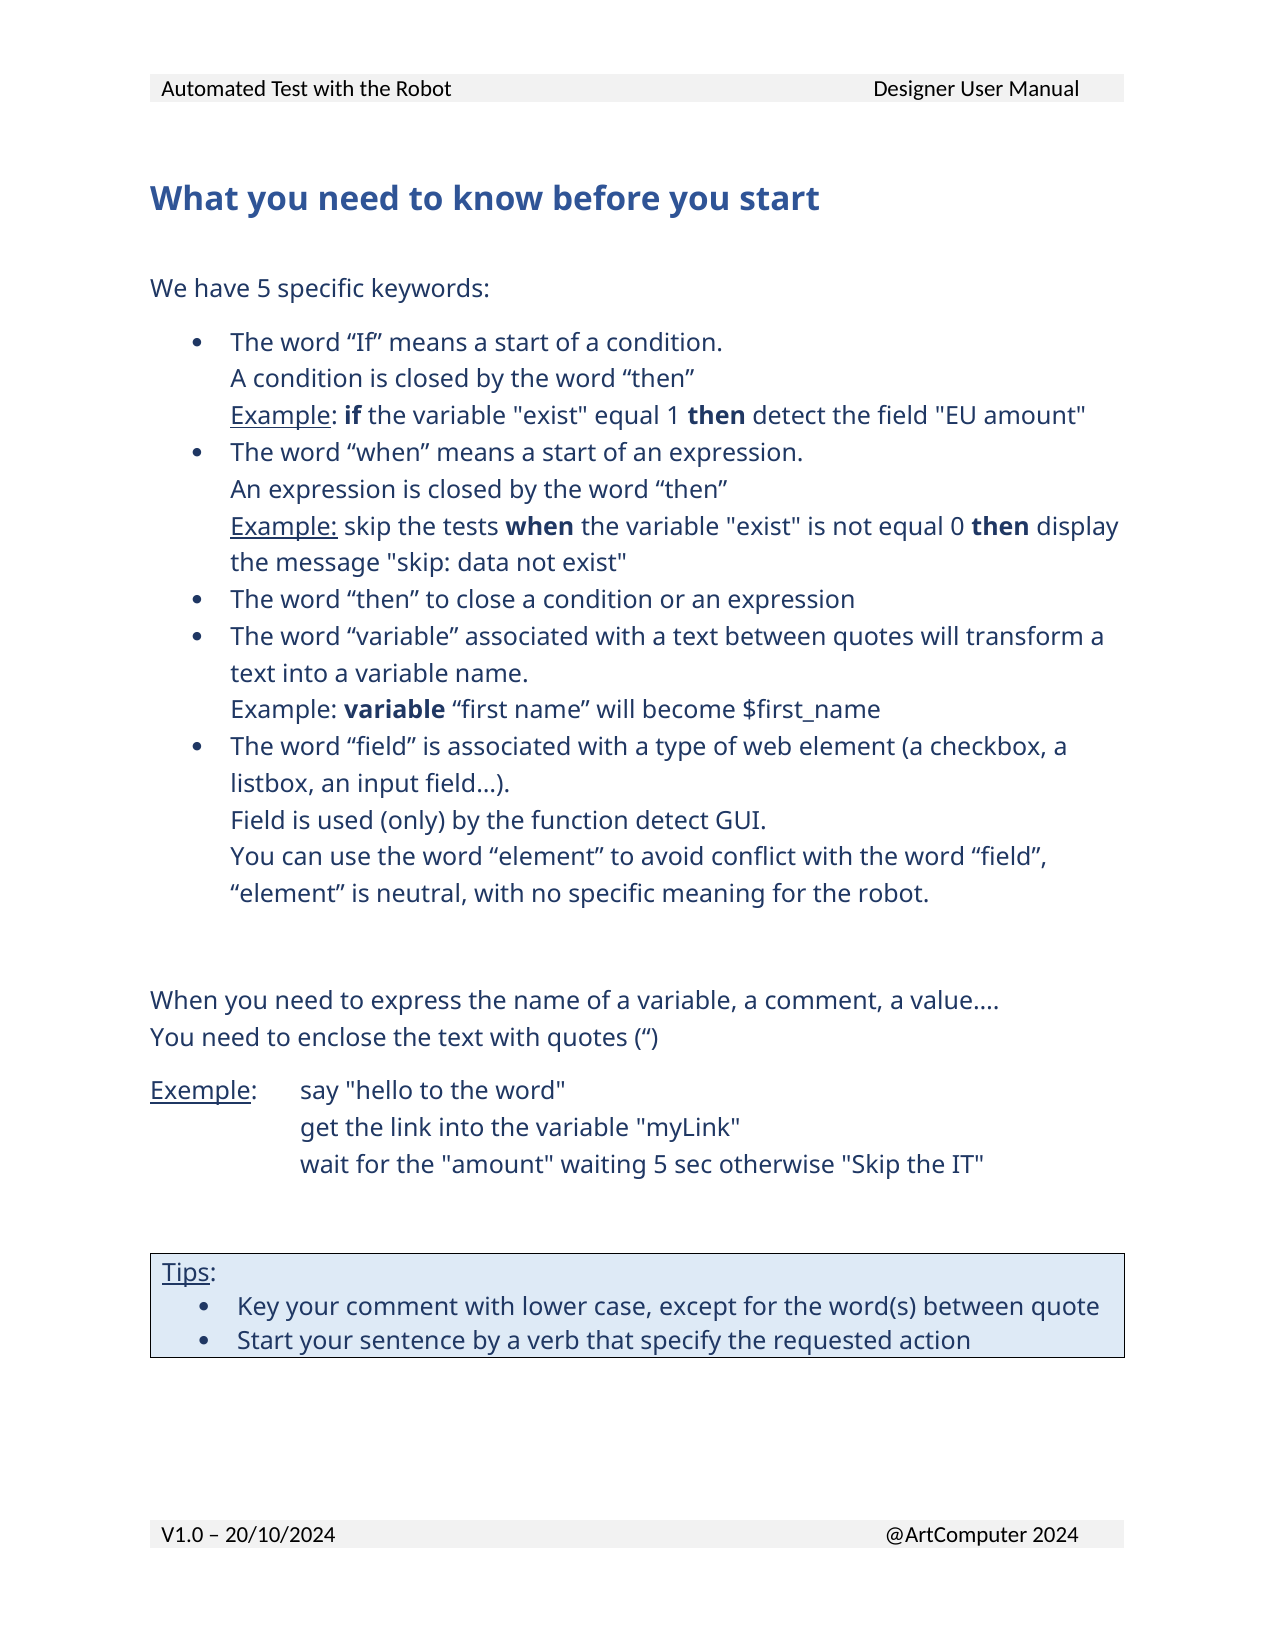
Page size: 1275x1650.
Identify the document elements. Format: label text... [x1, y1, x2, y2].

list The word “then” to close a condition or an expression [193, 582, 1125, 616]
text Exemple: say "hello to the word" get the link into the variable "myLink" wait for the "amount" waiting 5 sec otherwise "Skip the IT" [150, 1073, 1125, 1181]
subtitle What you need to know before you start [150, 175, 1125, 220]
list The word “If” means a start of a condition. A condition is closed by the word “then” Example: if the variable "exist" equal 1 then detect the field "EU amount" [193, 324, 1125, 432]
table_header Tips: Key your comment with lower case, except for the word(s) between quote Start your sentence by a verb that specify the requested action [151, 1254, 1124, 1357]
list The word “variable” associated with a text between quotes will transform a text into a variable name. Example: variable “first name” will become $first_name [193, 618, 1125, 726]
text We have 5 specific keywords: [150, 271, 1125, 305]
list The word “field” is associated with a type of web element (a checkbox, a listbox, an input field…). Field is used (only) by the function detect GUI. You can use the word “element” to avoid conflict with the word “field”, “element” is neutral, with no specific meaning for the robot. [193, 729, 1125, 910]
list The word “when” means a start of an expression. An expression is closed by the word “then” Example: skip the tests when the variable "exist" is not equal 0 then display the message "skip: data not exist" [193, 434, 1125, 579]
text When you need to express the name of a variable, a comment, a value…. You need to enclose the text with quotes (“) [150, 983, 1125, 1053]
